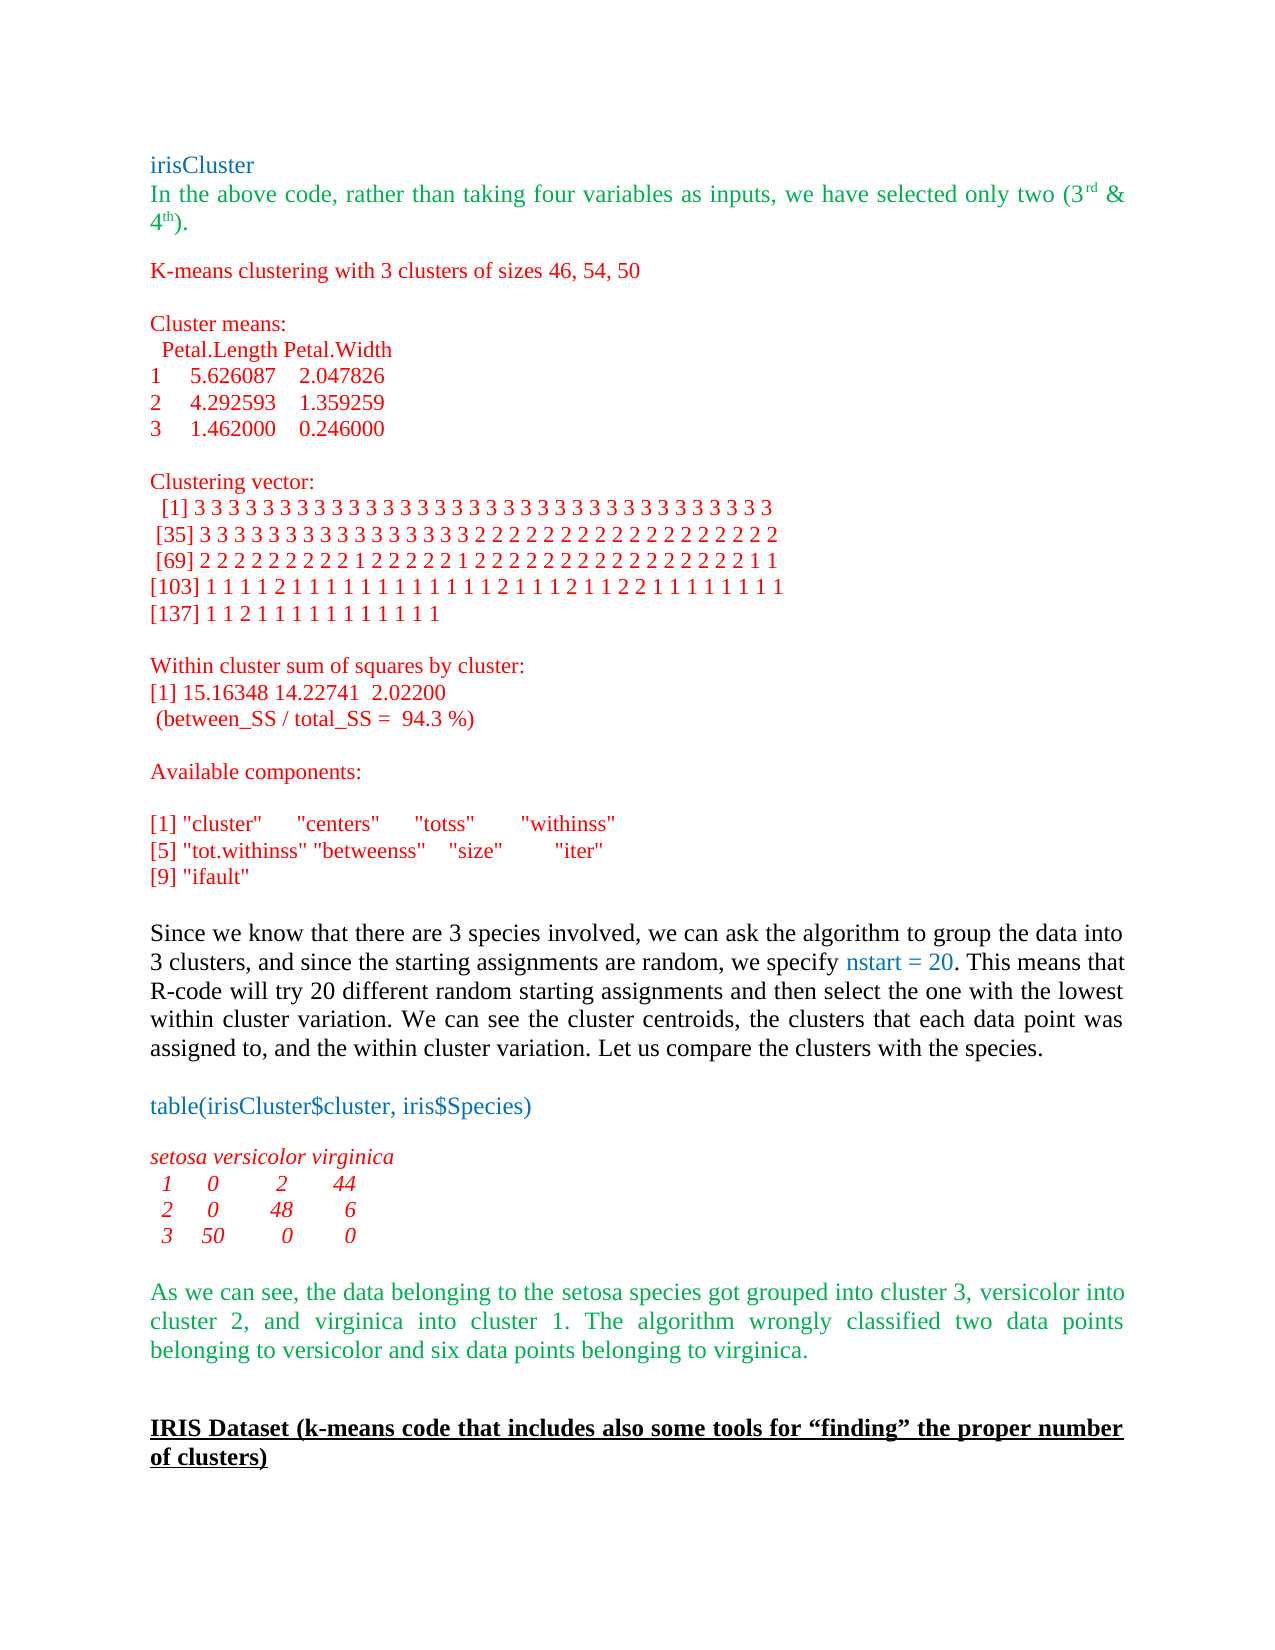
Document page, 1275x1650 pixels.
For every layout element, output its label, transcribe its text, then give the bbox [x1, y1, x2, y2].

text In the above code, rather than taking four variables as inputs, we have selected only two (3rd & 4th). [150, 179, 1125, 236]
text Within cluster sum of squares by cluster: [150, 652, 1125, 679]
text Cluster means: [150, 310, 1125, 336]
text [1] "cluster" "centers" "totss" "withinss" [150, 811, 1125, 837]
text Petal.Length Petal.Width [150, 336, 1125, 362]
text [1] 15.16348 14.22741 2.02200 [150, 679, 1125, 705]
text Since we know that there are 3 species involved, we can ask the algorithm to group the data into 3 clusters, and since the starting assignments are random, we specify nstart = 20. This means that R-code will try 20 different random starting assignments and then select the one with the lowest within cluster variation. We can see the cluster centroids, the clusters that each data point was assigned to, and the within cluster variation. Let us compare the clusters with the species. [150, 918, 1125, 1062]
text 2 4.292593 1.359259 [150, 389, 1125, 415]
text [35] 3 3 3 3 3 3 3 3 3 3 3 3 3 3 3 3 2 2 2 2 2 2 2 2 2 2 2 2 2 2 2 2 2 2 [150, 521, 1125, 547]
text (between_SS / total_SS = 94.3 %) [150, 705, 1125, 731]
text irisCluster [150, 150, 1125, 179]
text setosa versicolor virginica [150, 1143, 1125, 1169]
text 3 1.462000 0.246000 [150, 415, 1125, 442]
text 3 50 0 0 [150, 1222, 1125, 1249]
text IRIS Dataset (k-means code that includes also some tools for “finding” the proper number of clusters) [150, 1413, 1125, 1471]
text [103] 1 1 1 1 2 1 1 1 1 1 1 1 1 1 1 1 1 2 1 1 1 2 1 1 2 2 1 1 1 1 1 1 1 1 [150, 573, 1125, 600]
text [137] 1 1 2 1 1 1 1 1 1 1 1 1 1 1 [150, 600, 1125, 626]
text As we can see, the data belonging to the setosa species got grouped into cluster 3, versicolor into cluster 2, and virginica into cluster 1. The algorithm wrongly classified two data points belonging to versicolor and six data points belonging to virginica. [150, 1277, 1125, 1364]
text Available components: [150, 758, 1125, 784]
text 1 0 2 44 [150, 1169, 1125, 1196]
text 1 5.626087 2.047826 [150, 362, 1125, 389]
text [1] 3 3 3 3 3 3 3 3 3 3 3 3 3 3 3 3 3 3 3 3 3 3 3 3 3 3 3 3 3 3 3 3 3 3 [150, 494, 1125, 521]
text K-means clustering with 3 clusters of sizes 46, 54, 50 [150, 257, 1125, 283]
text [5] "tot.withinss" "betweenss" "size" "iter" [150, 837, 1125, 863]
text table(irisCluster$cluster, iris$Species) [150, 1091, 1125, 1119]
text [69] 2 2 2 2 2 2 2 2 2 1 2 2 2 2 2 1 2 2 2 2 2 2 2 2 2 2 2 2 2 2 2 2 1 1 [150, 547, 1125, 573]
text [9] "ifault" [150, 863, 1125, 889]
text Clustering vector: [150, 468, 1125, 494]
text 2 0 48 6 [150, 1196, 1125, 1222]
